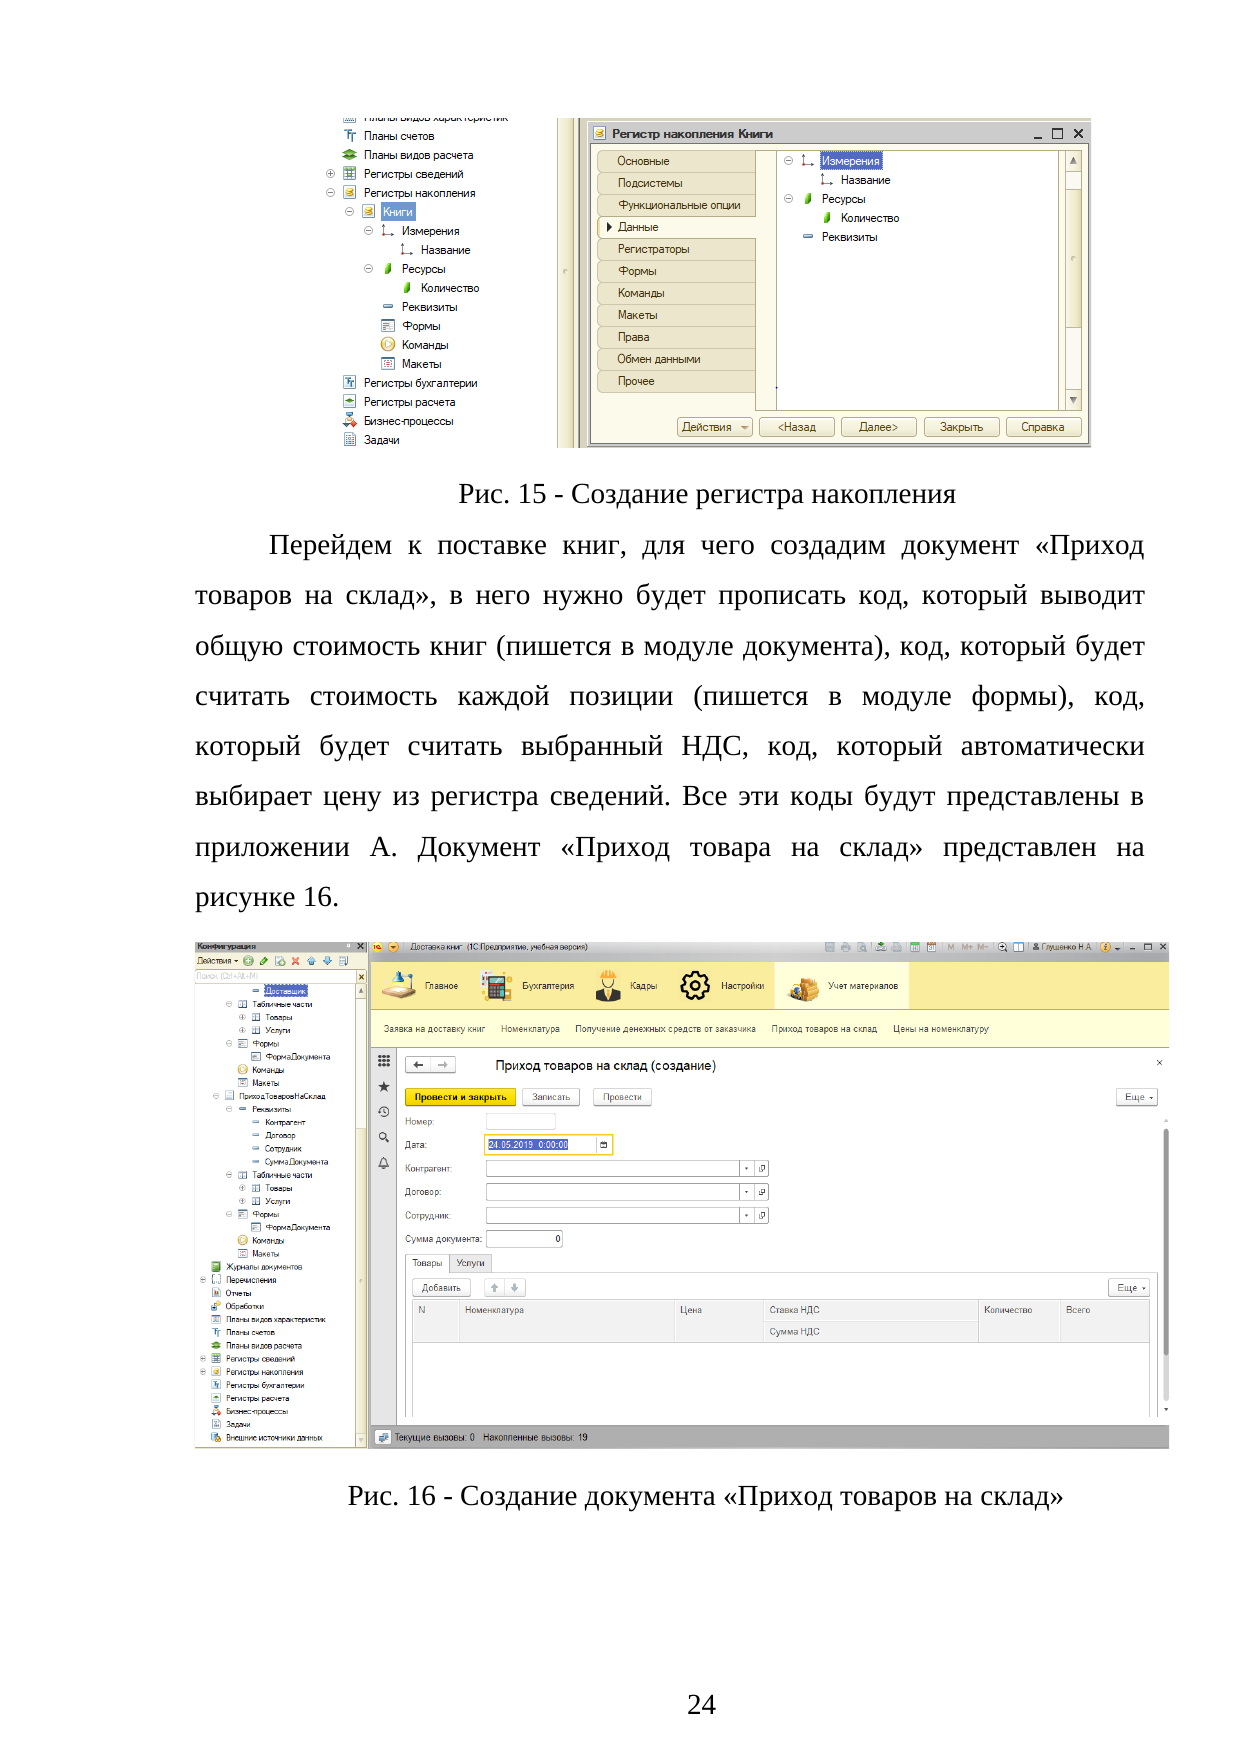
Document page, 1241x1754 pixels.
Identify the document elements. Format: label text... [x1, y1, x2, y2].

picture [323, 118, 1092, 448]
picture [194, 942, 1170, 1449]
text Рис. 15 - Создание регистра накопления [195, 477, 1146, 510]
text Рис. 16 - Создание документа «Приход товаров на склад» [195, 1478, 1146, 1512]
text Перейдем к поставке книг, для чего создадим документ «Приход товаров на склад», в него нужно будет прописать код, который выводит общую стоимость книг (пишется в модуле документа), код, который будет считать стоимость каждой позиции (пишется в модуле формы), код, который будет считать выбранный НДС, код, который автоматически выбирает цену из регистра сведений. Все эти коды будут представлены в приложении А. Документ «Приход товара на склад» представлен на рисунке 16. [195, 527, 1146, 913]
